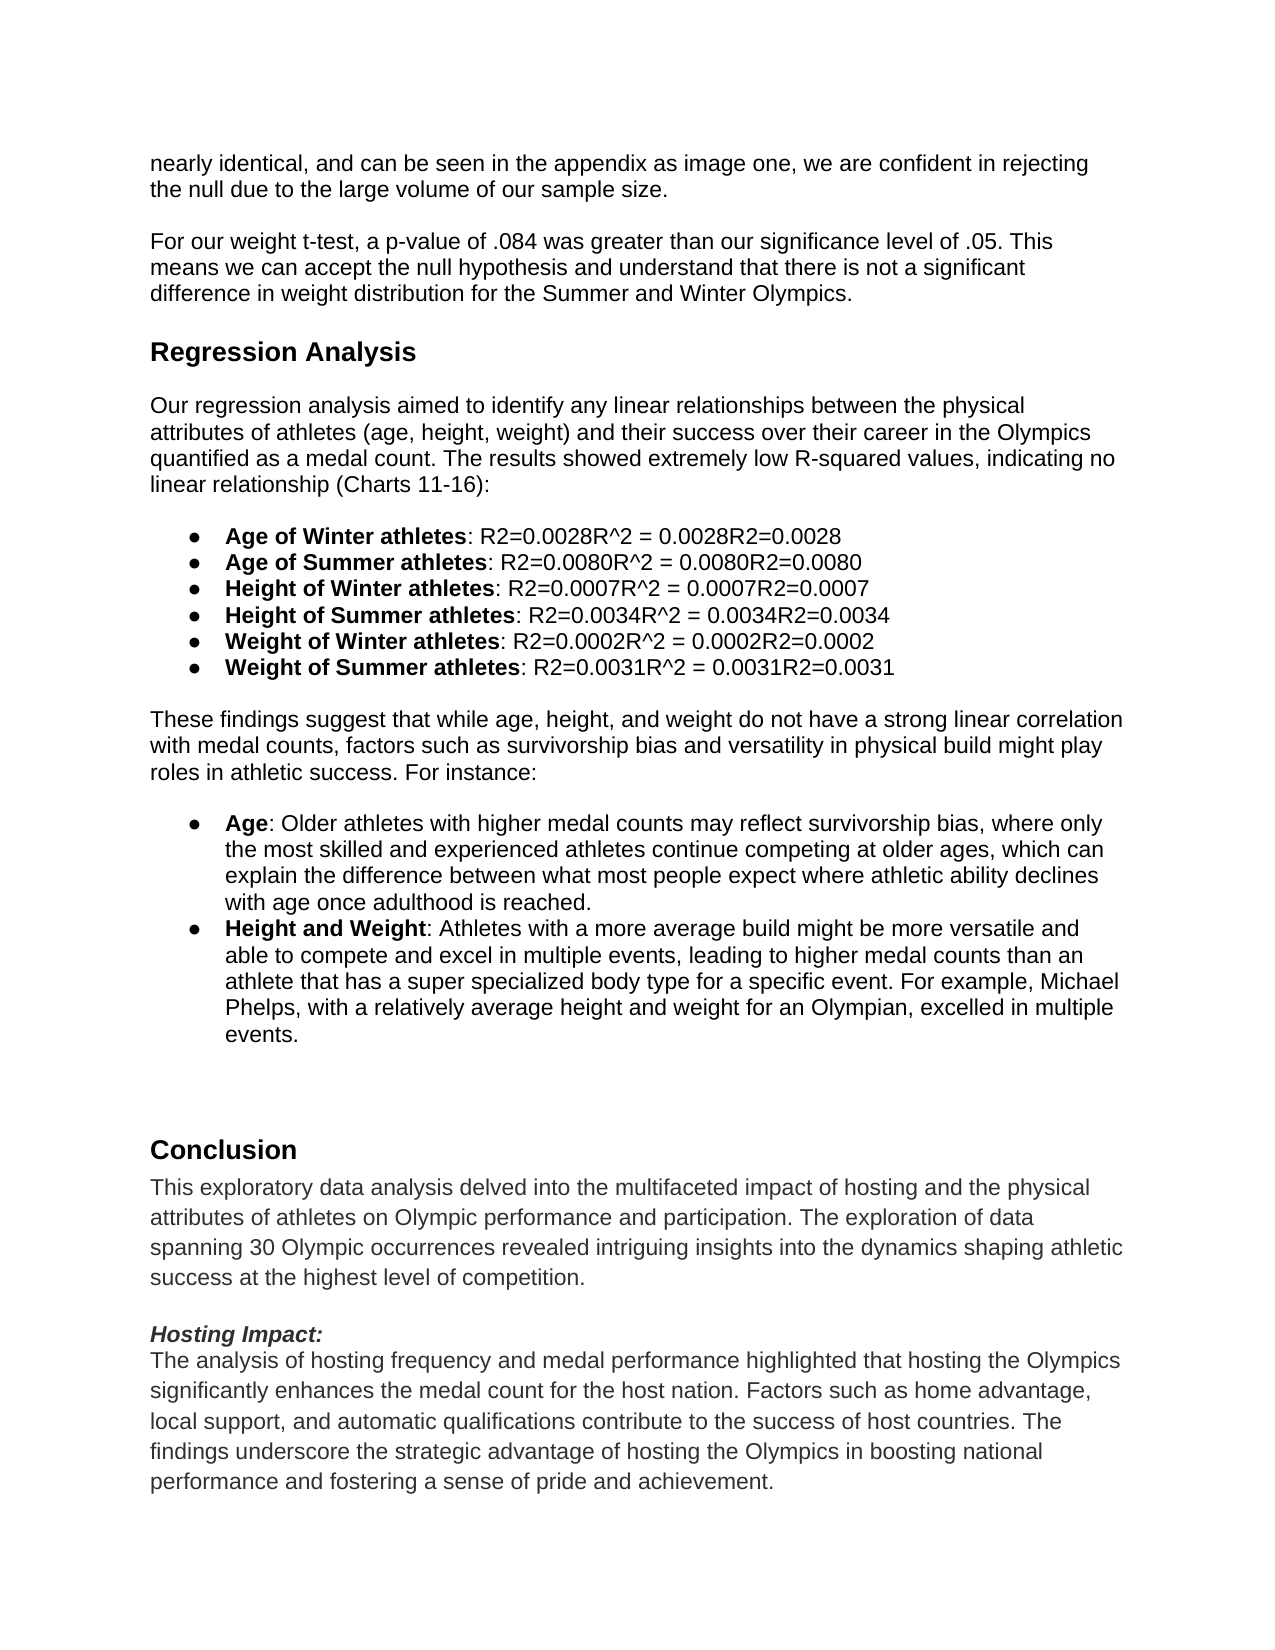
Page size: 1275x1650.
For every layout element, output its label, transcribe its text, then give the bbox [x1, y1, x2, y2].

subtitle Hosting Impact: [150, 1321, 1125, 1347]
text These findings suggest that while age, height, and weight do not have a strong linear correlation with medal counts, factors such as survivorship bias and versatility in physical build might play roles in athletic success. For instance: [150, 706, 1125, 785]
list Age of Winter athletes: R2=0.0028R^2 = 0.0028R2=0.0028 [187, 523, 1125, 549]
subtitle Conclusion [150, 1134, 1125, 1165]
subtitle Regression Analysis [150, 336, 1125, 367]
list Height of Winter athletes: R2=0.0007R^2 = 0.0007R2=0.0007 [187, 575, 1125, 602]
list Weight of Winter athletes: R2=0.0002R^2 = 0.0002R2=0.0002 [187, 628, 1125, 654]
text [150, 150, 1125, 203]
text For our weight t-test, a p-value of .084 was greater than our significance level of .05. This means we can accept the null hypothesis and understand that there is not a significant difference in weight distribution for the Summer and Winter Olympics. [150, 228, 1125, 307]
text The analysis of hosting frequency and medal performance highlighted that hosting the Olympics significantly enhances the medal count for the host nation. Factors such as home advantage, local support, and automatic qualifications contribute to the success of host countries. The findings underscore the strategic advantage of hosting the Olympics in boosting national performance and fostering a sense of pride and achievement. [150, 1347, 1125, 1494]
list Weight of Summer athletes: R2=0.0031R^2 = 0.0031R2=0.0031 [187, 654, 1125, 681]
list Age of Summer athletes: R2=0.0080R^2 = 0.0080R2=0.0080 [187, 549, 1125, 575]
text Our regression analysis aimed to identify any linear relationships between the physical attributes of athletes (age, height, weight) and their success over their career in the Olympics quantified as a medal count. The results showed extremely low R-squared values, indicating no linear relationship (Charts 11-16): [150, 392, 1125, 498]
text This exploratory data analysis delved into the multifaceted impact of hosting and the physical attributes of athletes on Olympic performance and participation. The exploration of data spanning 30 Olympic occurrences revealed intriguing insights into the dynamics shaping athletic success at the highest level of competition. [150, 1174, 1125, 1291]
list Height and Weight: Athletes with a more average build might be more versatile and able to compete and excel in multiple events, leading to higher medal counts than an athlete that has a super specialized body type for a specific event. For example, Michael Phelps, with a relatively average height and weight for an Olympian, excelled in multiple events. [187, 915, 1125, 1047]
list Height of Summer athletes: R2=0.0034R^2 = 0.0034R2=0.0034 [187, 602, 1125, 628]
list Age: Older athletes with higher medal counts may reflect survivorship bias, where only the most skilled and experienced athletes continue competing at older ages, which can explain the difference between what most people expect where athletic ability declines with age once adulthood is reached. [187, 810, 1125, 915]
